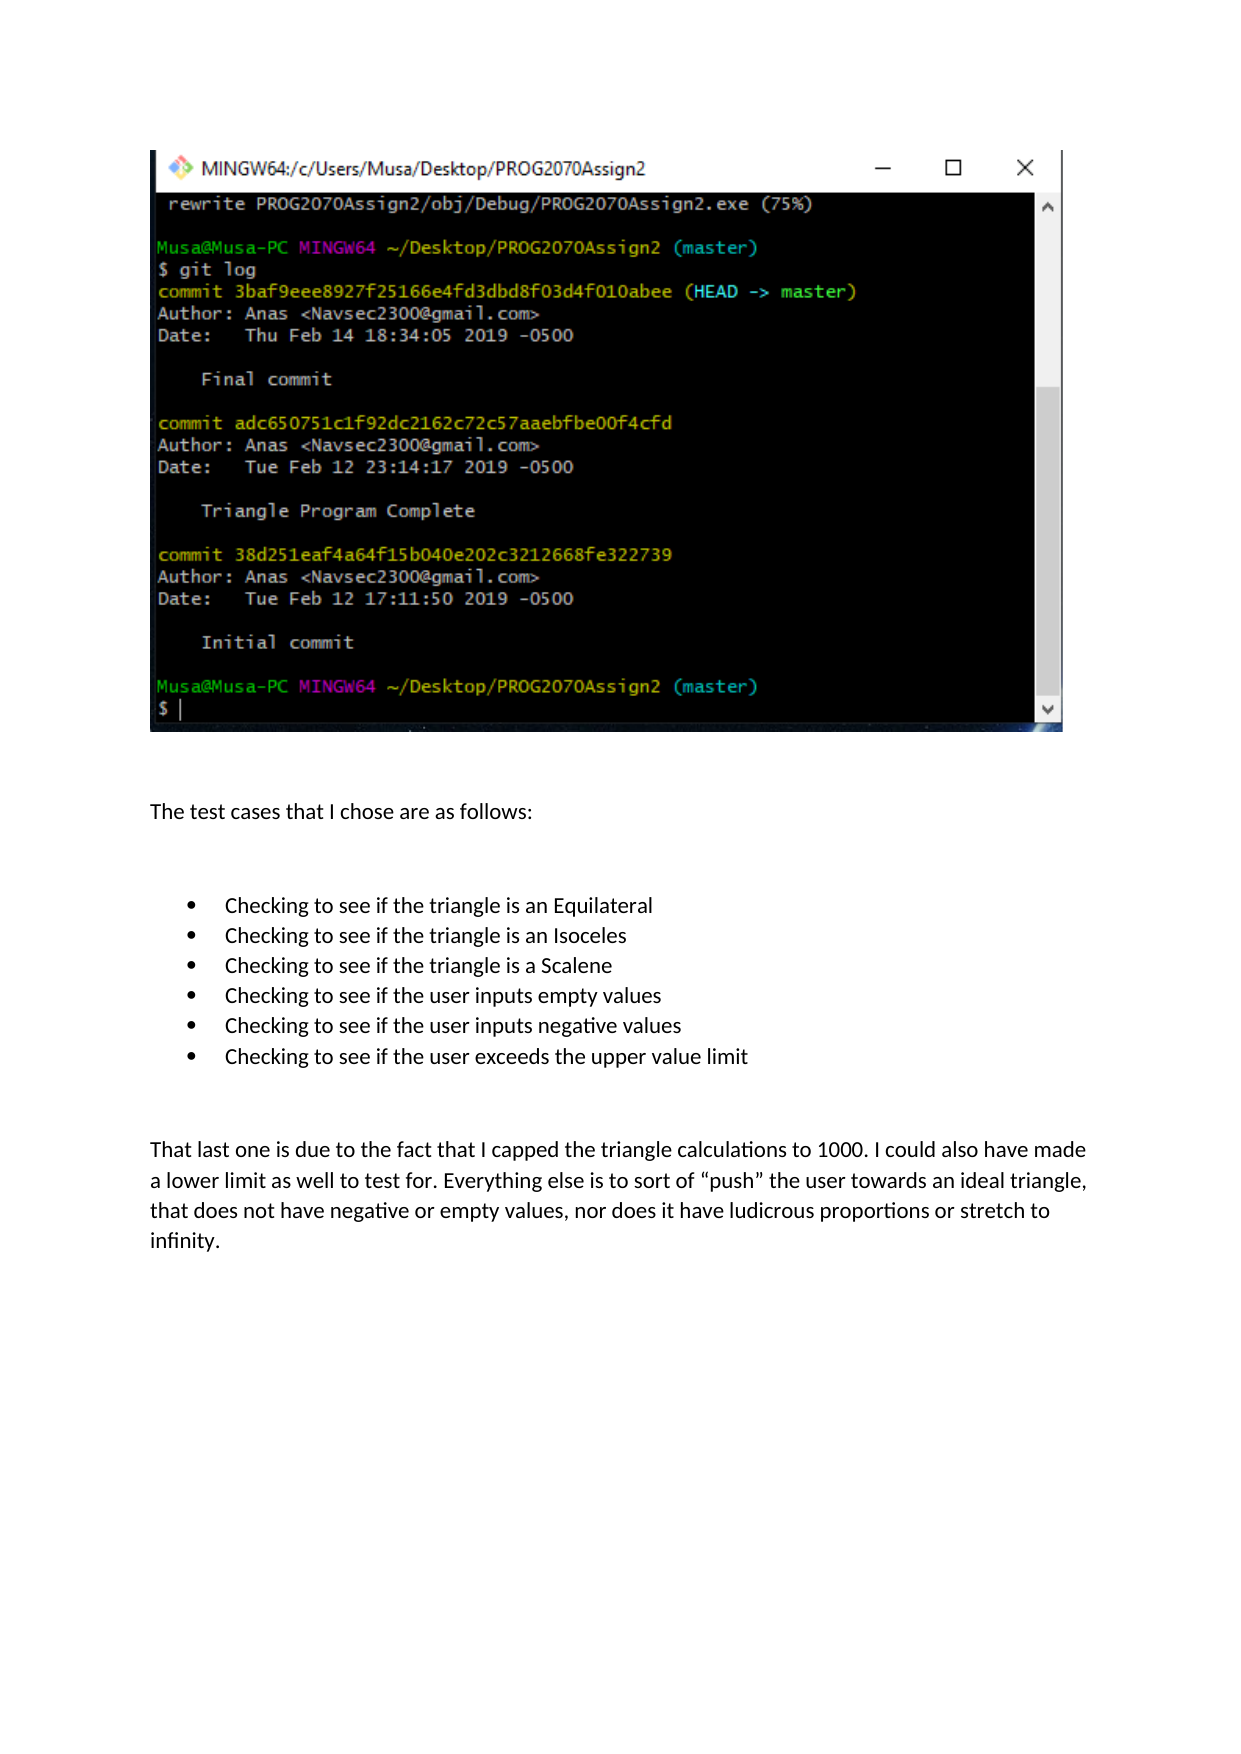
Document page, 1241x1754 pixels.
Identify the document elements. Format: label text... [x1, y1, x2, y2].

text That last one is due to the fact that I capped the triangle calculations to 1000. I could also have made a lower limit as well to test for. Everything else is to sort of “push” the user towards an ideal triangle, that does not have negative or empty values, nor does it have ludicrous proportions or stretch to infinity. [150, 1136, 1090, 1254]
list Checking to see if the user inputs empty values [187, 981, 1090, 1009]
list Checking to see if the user inputs negative values [187, 1012, 1090, 1039]
list Checking to see if the triangle is a Scalene [187, 951, 1090, 979]
picture [150, 150, 1063, 732]
list Checking to see if the triangle is an Equilateral [187, 891, 1090, 919]
text The test cases that I chose are as follows: [150, 797, 1090, 825]
list Checking to see if the user exceeds the upper value limit [187, 1042, 1090, 1070]
list Checking to see if the triangle is an Isoceles [187, 921, 1090, 949]
